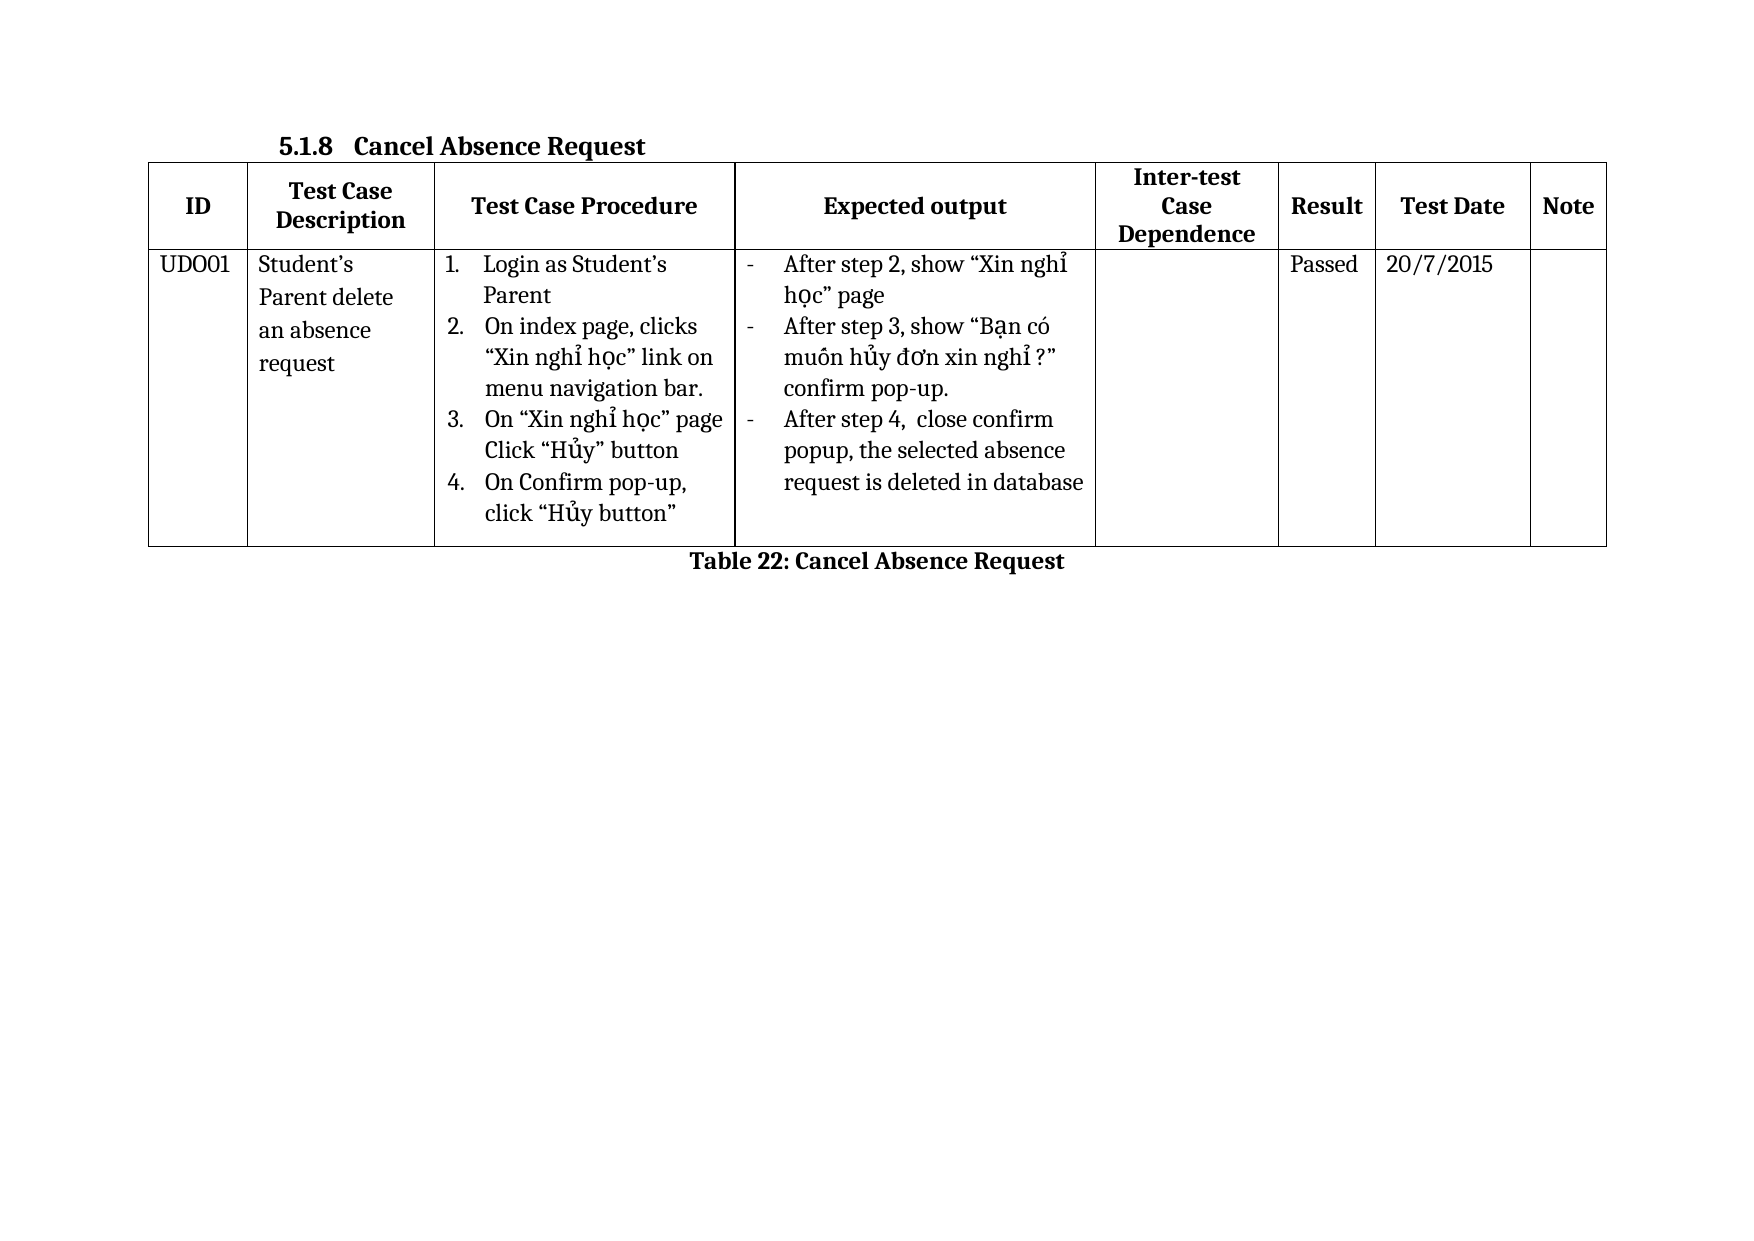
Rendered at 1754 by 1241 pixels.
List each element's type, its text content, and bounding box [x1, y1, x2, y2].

table_cell 20/7/2015 [1376, 250, 1530, 546]
table_cell UDO01 [149, 250, 247, 546]
table_header Test Date [1376, 163, 1530, 249]
table_header ID [149, 163, 247, 249]
table_cell Student’s Parent delete an absence request [248, 250, 434, 546]
table_header Result [1279, 163, 1375, 249]
subtitle Cancel Absence Request [279, 131, 1606, 162]
table_cell [1096, 250, 1278, 546]
table_cell [1531, 250, 1606, 546]
table_cell After step 2, show “Xin nghỉ học” page After step 3, show “Bạn có muốn hủy đơn xin nghỉ ?” confirm pop-up. After step 4, close confirm popup, the selected absence request is deleted in database [736, 250, 1095, 546]
table_header Expected output [736, 163, 1095, 249]
table_cell Passed [1279, 250, 1375, 546]
table_header Test Case Description [248, 163, 434, 249]
table_cell Login as Student’s Parent On index page, clicks “Xin nghỉ học” link on menu navigation bar. On “Xin nghỉ học” page Click “Hủy” button On Confirm pop-up, click “Hủy button” [435, 250, 734, 546]
table_header Inter-test Case Dependence [1096, 163, 1278, 249]
table_header Note [1531, 163, 1606, 249]
table_header Test Case Procedure [435, 163, 734, 249]
